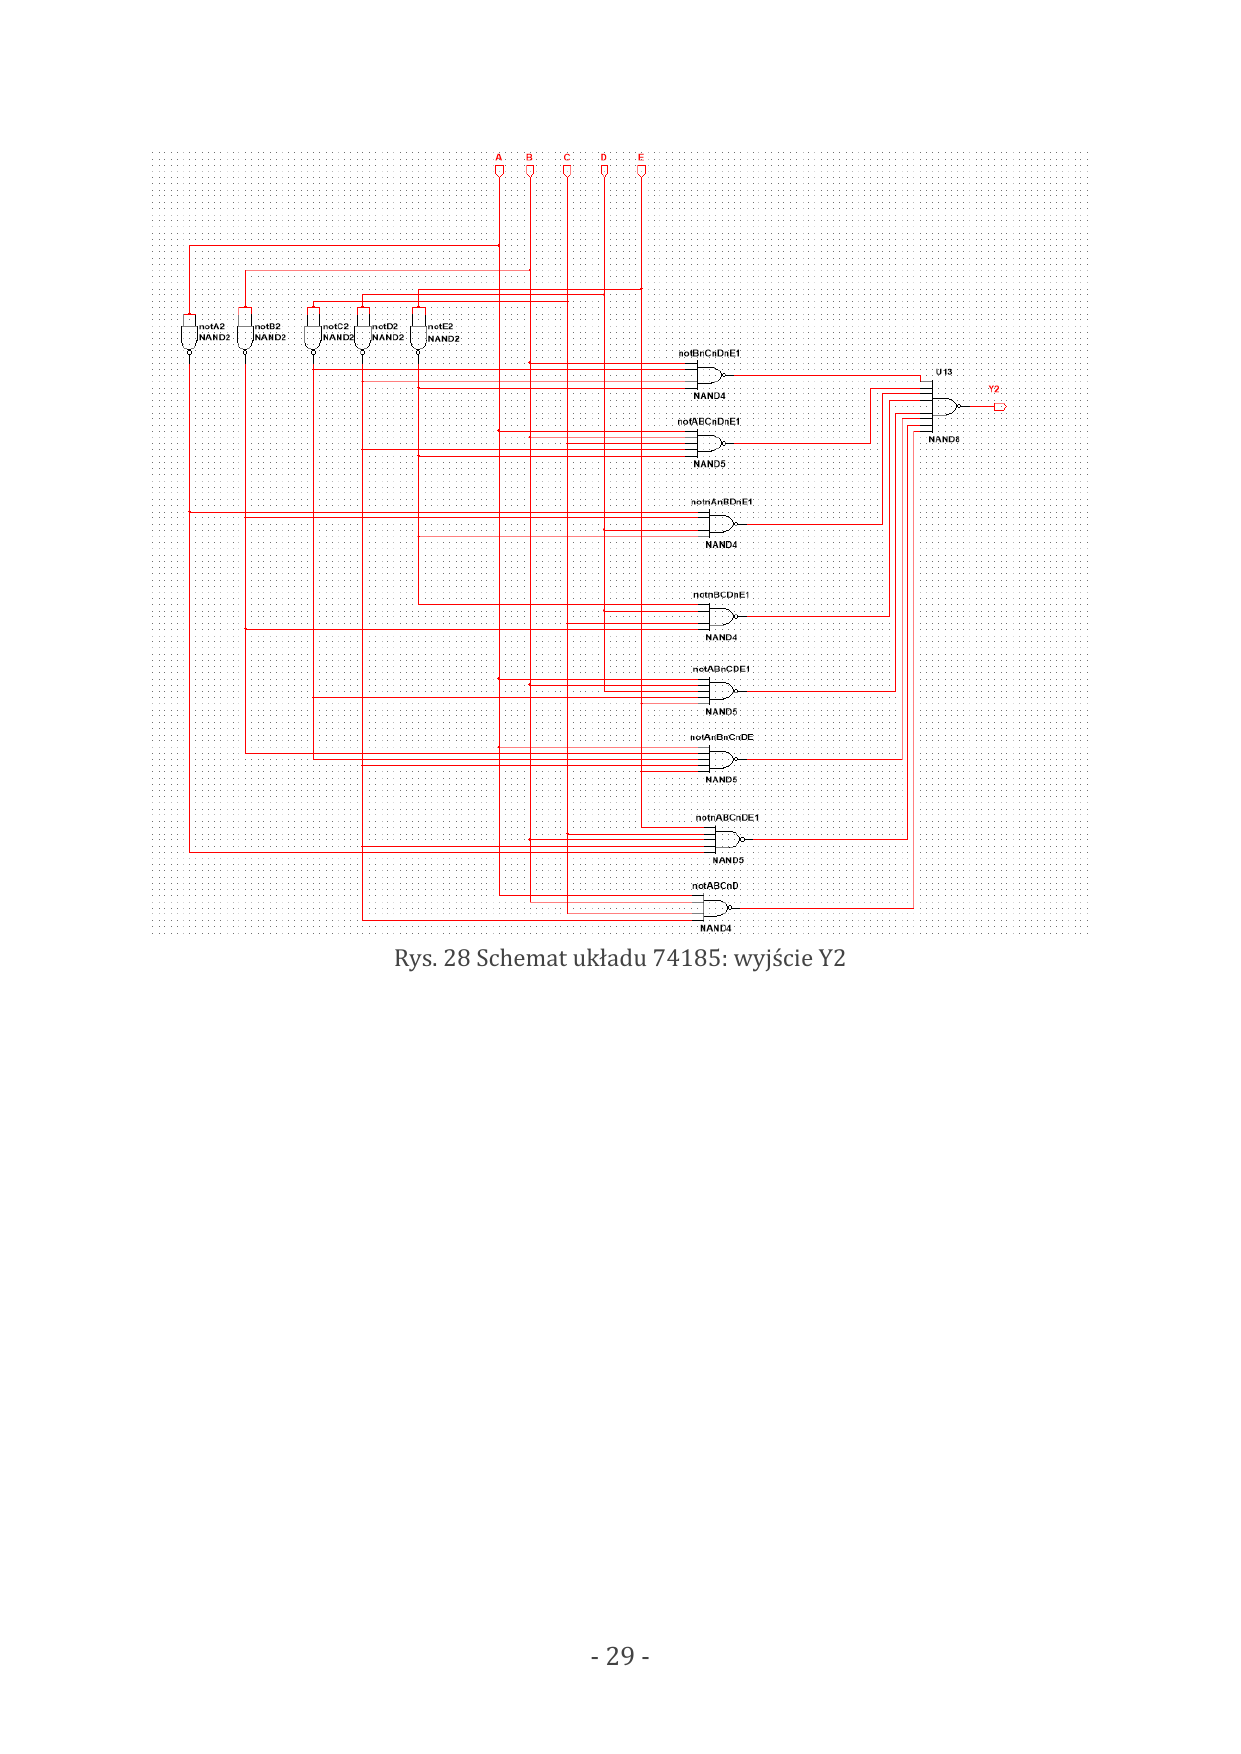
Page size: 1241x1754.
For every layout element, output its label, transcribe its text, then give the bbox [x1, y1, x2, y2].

picture [150, 150, 1091, 936]
text Rys. 24 Schemat układu 74185: wyjście Y6Rys. 25 Schemat układu 74185: wyjście Y5Rys. 26 Schemat układu 74185: wyjście Y4Rys. 27 Schemat układu 74185: wyjście Y3Rys. 28 Schemat układu 74185: wyjście Y2Rys. 29 Schemat układu 74185: wyjście Y1 [150, 936, 1090, 972]
